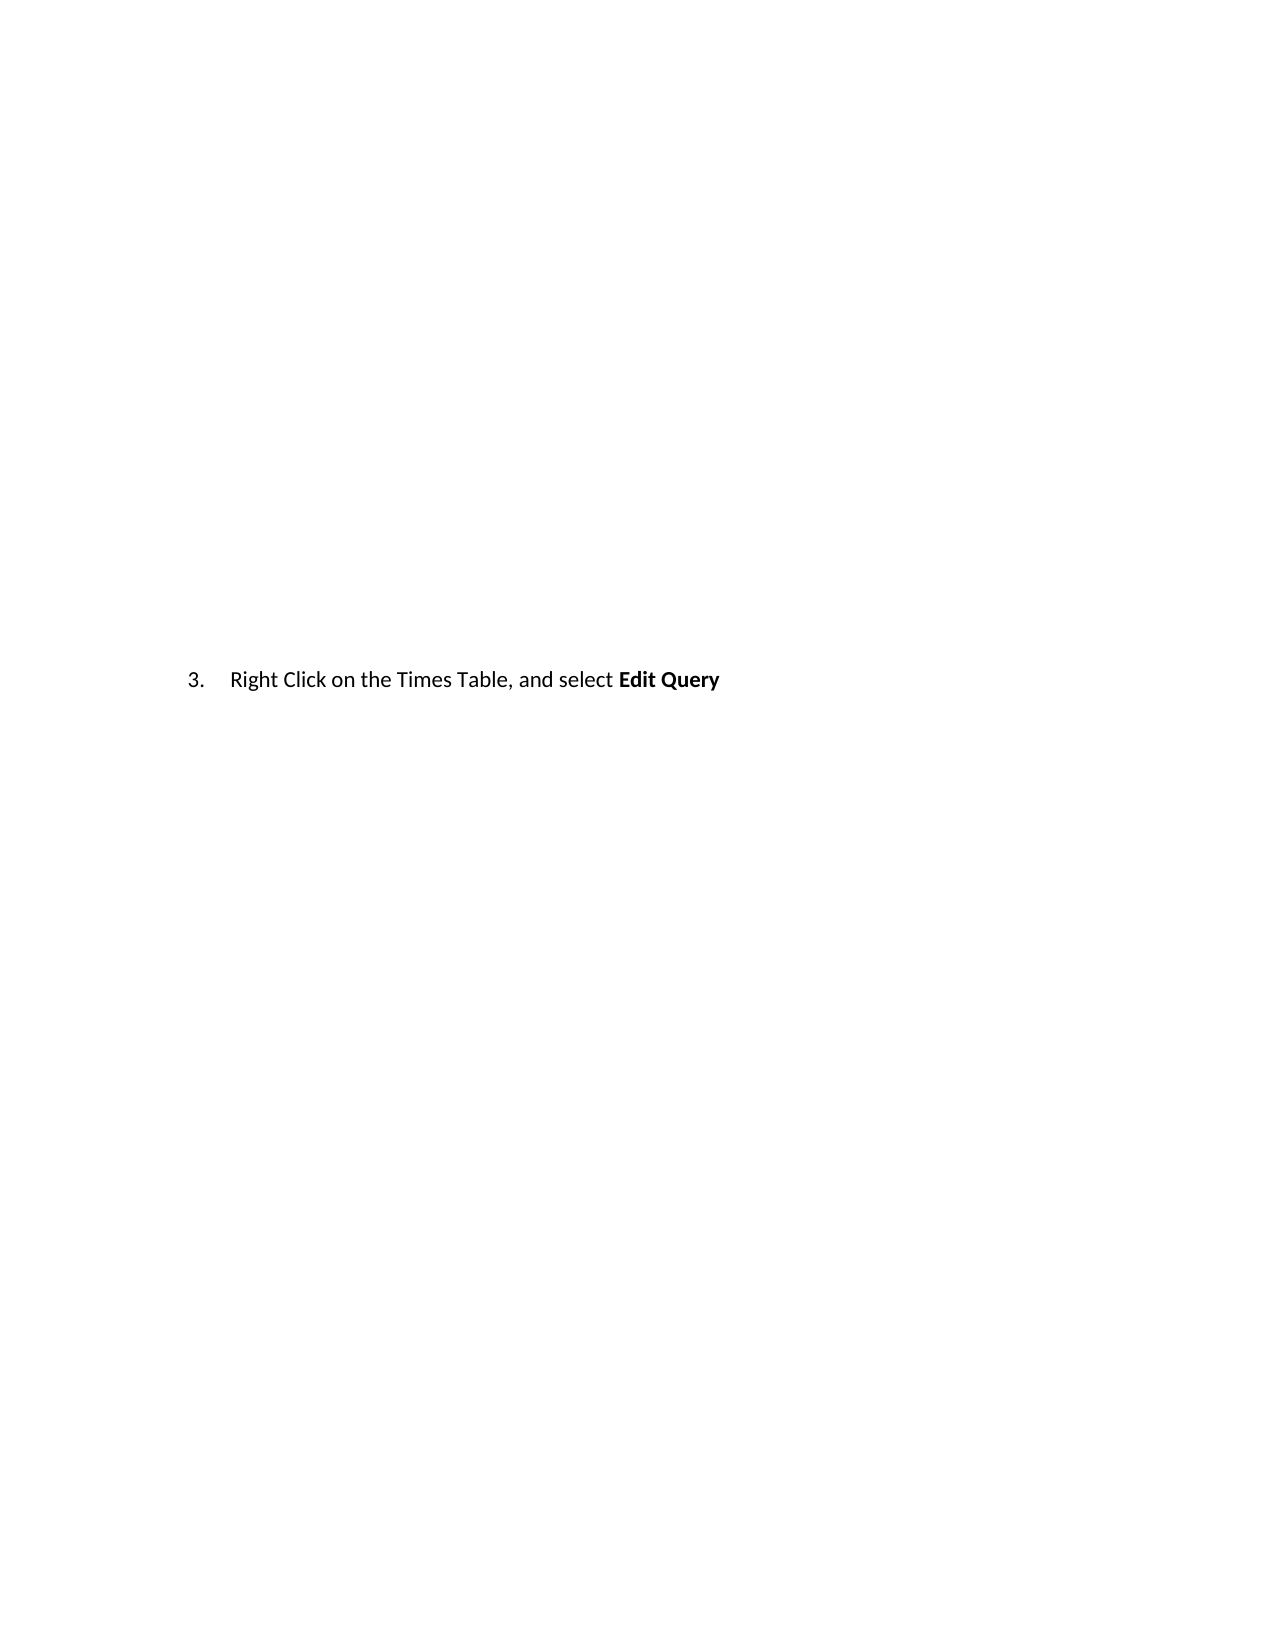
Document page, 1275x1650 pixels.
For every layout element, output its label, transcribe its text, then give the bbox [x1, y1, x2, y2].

list Right Click on the Times Table, and select Edit Query [187, 666, 1125, 694]
